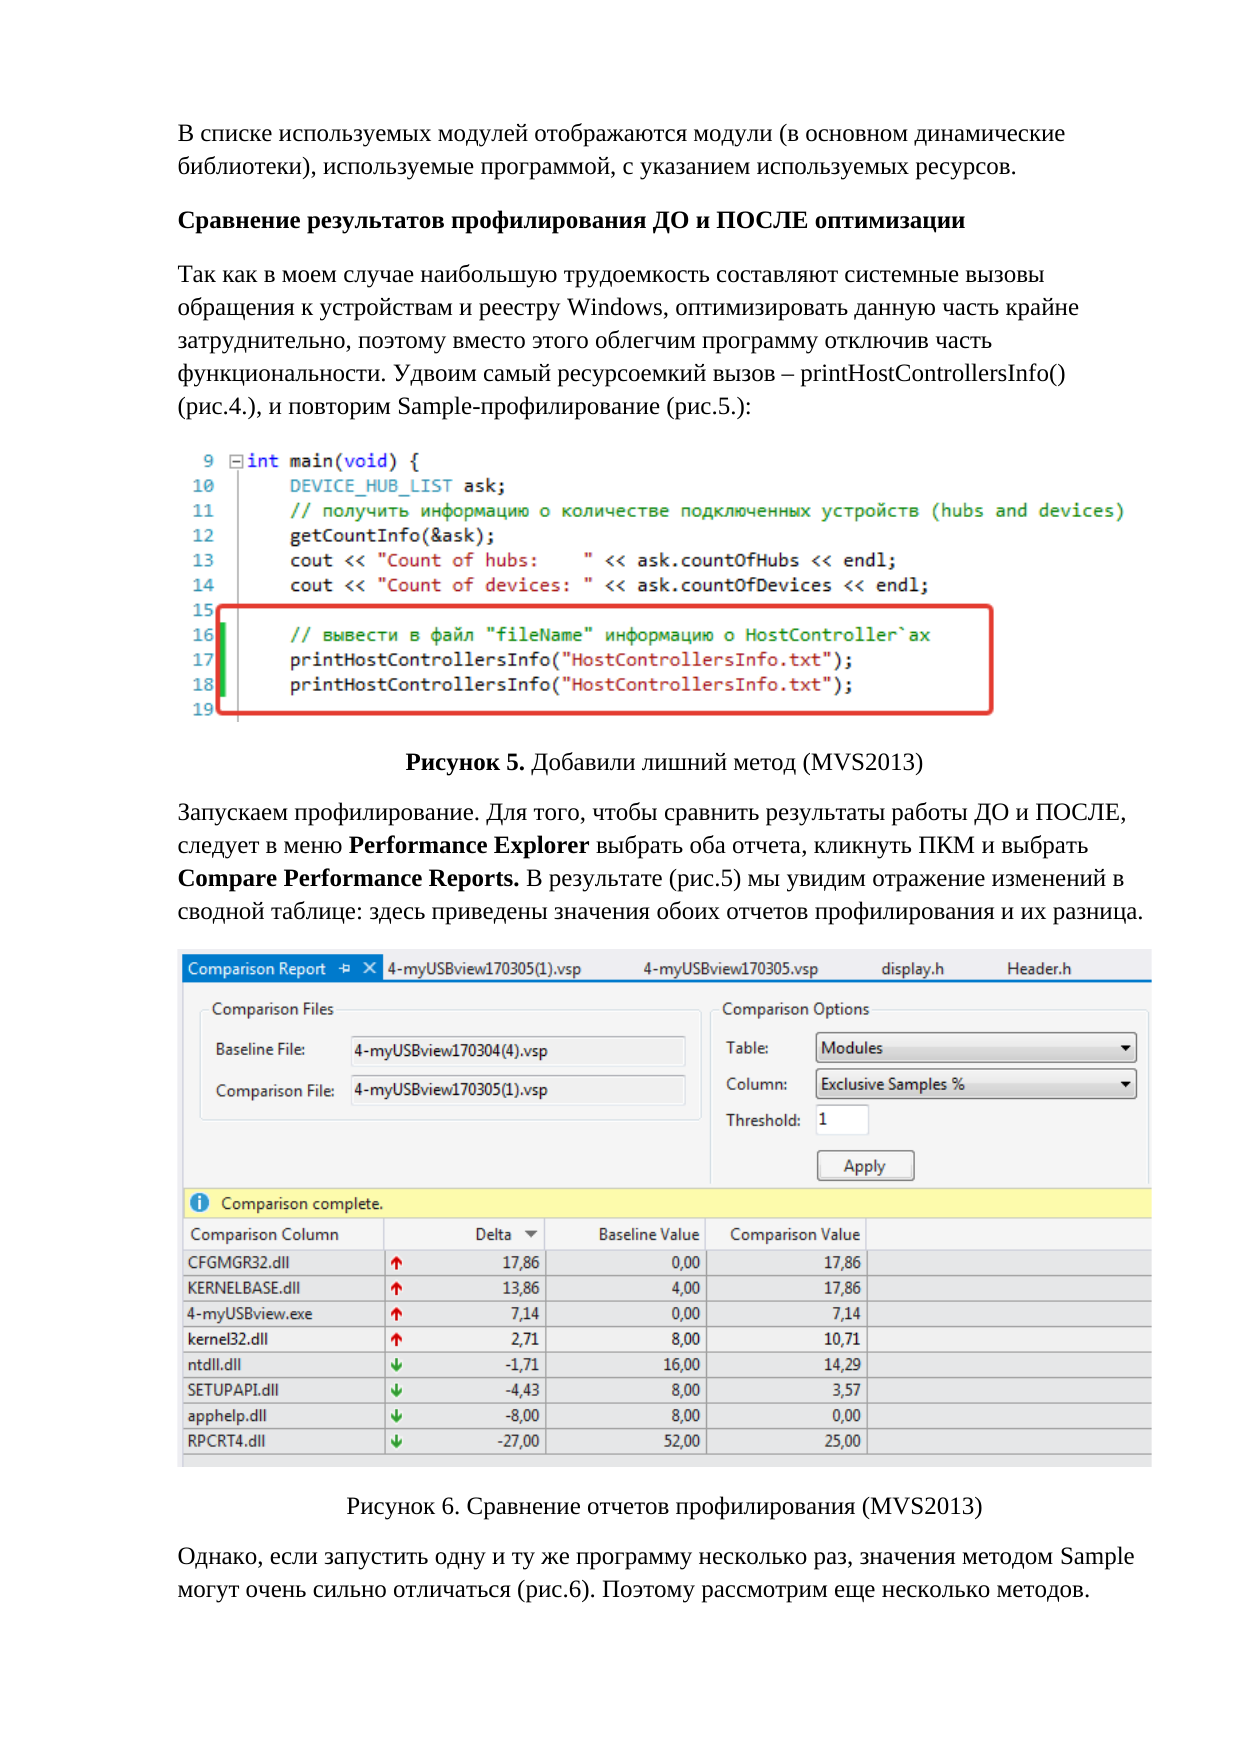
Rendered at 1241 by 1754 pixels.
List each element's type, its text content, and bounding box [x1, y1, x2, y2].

text Сравнение результатов профилирования ДО и ПОСЛЕ оптимизации [177, 205, 1152, 234]
picture [177, 949, 1152, 1467]
text Рисунок 5. Добавили лишний метод (MVS2013) [177, 747, 1152, 776]
text Так как в моем случае наибольшую трудоемкость составляют системные вызовы обращения к устройствам и реестру Windows, оптимизировать данную часть крайне затруднительно, поэтому вместо этого облегчим программу отключив часть функциональности. Удвоим самый ресурсоемкий вызов – printHostControllersInfo() (рис.4.), и повторим Sample-профилирование (рис.5.): [177, 259, 1152, 420]
text Рисунок 6. Сравнение отчетов профилирования (MVS2013) [177, 1491, 1152, 1520]
text Однако, если запустить одну и ту же программу несколько раз, значения методом Sample могут очень сильно отличаться (рис.6). Поэтому рассмотрим еще несколько методов. [177, 1541, 1152, 1603]
text Запускаем профилирование. Для того, чтобы сравнить результаты работы ДО и ПОСЛЕ, следует в меню Performance Explorer выбрать оба отчета, кликнуть ПКМ и выбрать Compare Performance Reports. В результате (рис.5) мы увидим отражение изменений в сводной таблице: здесь приведены значения обоих отчетов профилирования и их разница. [177, 797, 1152, 924]
text В списке используемых модулей отображаются модули (в основном динамические библиотеки), используемые программой, с указанием используемых ресурсов. [177, 118, 1152, 180]
picture [177, 444, 1152, 722]
